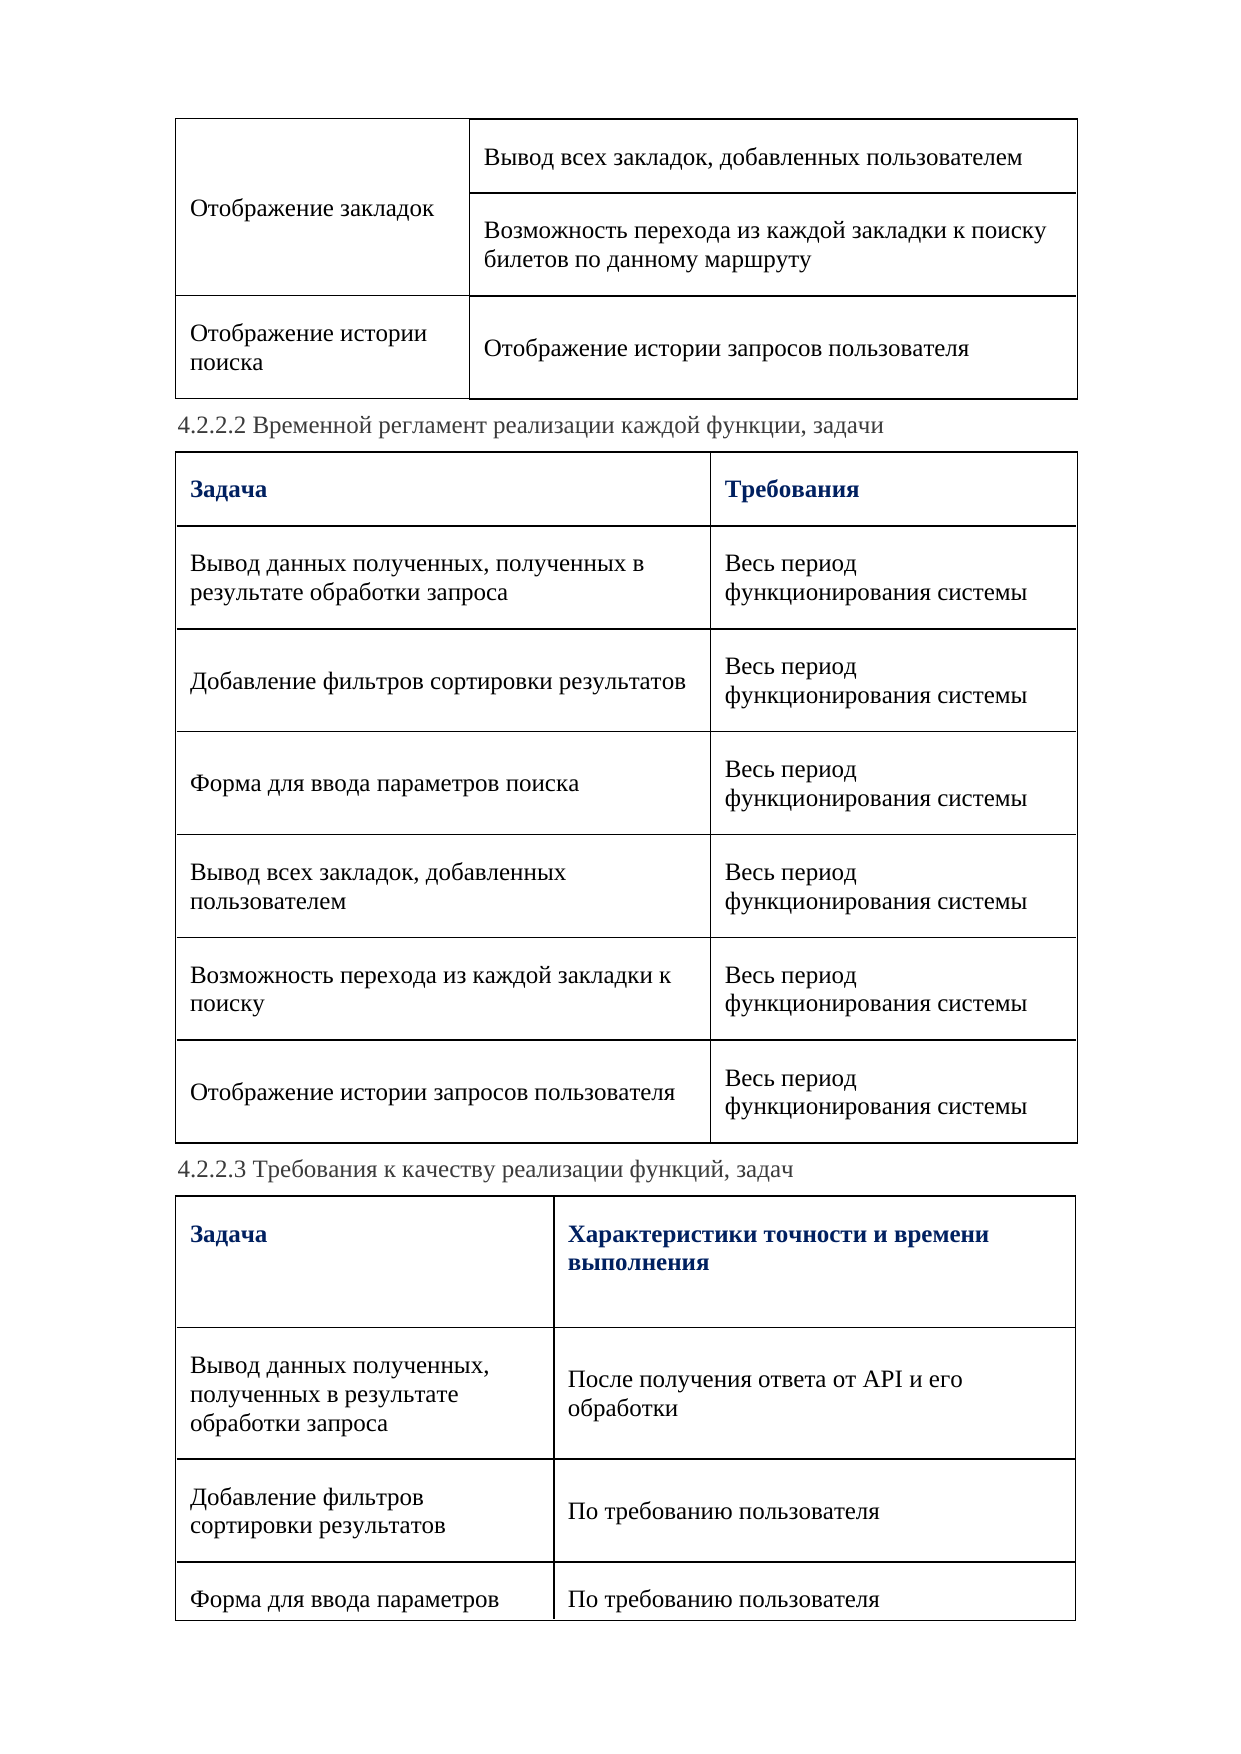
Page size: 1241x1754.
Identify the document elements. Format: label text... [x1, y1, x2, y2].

table_header Задача [176, 1197, 553, 1327]
table_cell Форма для ввода параметров поиска [176, 732, 710, 833]
table_cell Вывод всех закладок, добавленных пользователем [176, 835, 710, 936]
table_cell Весь период функционирования системы [711, 731, 1077, 833]
table_header Задача [176, 453, 710, 525]
table_cell Возможность перехода из каждой закладки к поиску билетов по данному маршруту [470, 192, 1077, 295]
table_cell Вывод данных полученных, полученных в результате обработки запроса [176, 526, 710, 628]
table_cell Весь период функционирования системы [711, 525, 1077, 628]
table_header Характеристики точности и времени выполнения [555, 1197, 1075, 1327]
table_cell Возможность перехода из каждой закладки к поиску [176, 938, 710, 1039]
text 4.2.2.3 Требования к качеству реализации функций, задач [177, 1154, 1152, 1183]
table_header Требования [711, 453, 1077, 525]
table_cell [176, 1562, 553, 1619]
table_cell После получения ответа от API и его обработки [555, 1328, 1075, 1458]
table_cell Весь период функционирования системы [711, 834, 1077, 936]
table_cell Добавление фильтров сортировки результатов [176, 629, 710, 731]
table_cell Отображение закладок [176, 119, 469, 295]
table_cell Отображение истории запросов пользователя [176, 1040, 710, 1142]
table_cell Отображение истории поиска [176, 296, 469, 398]
table_cell Вывод данных полученных, полученных в результате обработки запроса [176, 1328, 553, 1458]
table_cell Отображение истории запросов пользователя [470, 295, 1077, 398]
table_cell Весь период функционирования системы [711, 936, 1077, 1039]
text 4.2.2.2 Временной регламент реализации каждой функции, задачи [177, 410, 1152, 438]
table_cell Добавление фильтров сортировки результатов [176, 1459, 553, 1561]
table_cell Весь период функционирования системы [711, 1039, 1077, 1142]
table_cell По требованию пользователя [555, 1460, 1075, 1561]
table_cell Весь период функционирования системы [711, 628, 1077, 731]
table_cell Вывод всех закладок, добавленных пользователем [470, 120, 1077, 192]
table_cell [555, 1563, 1075, 1619]
